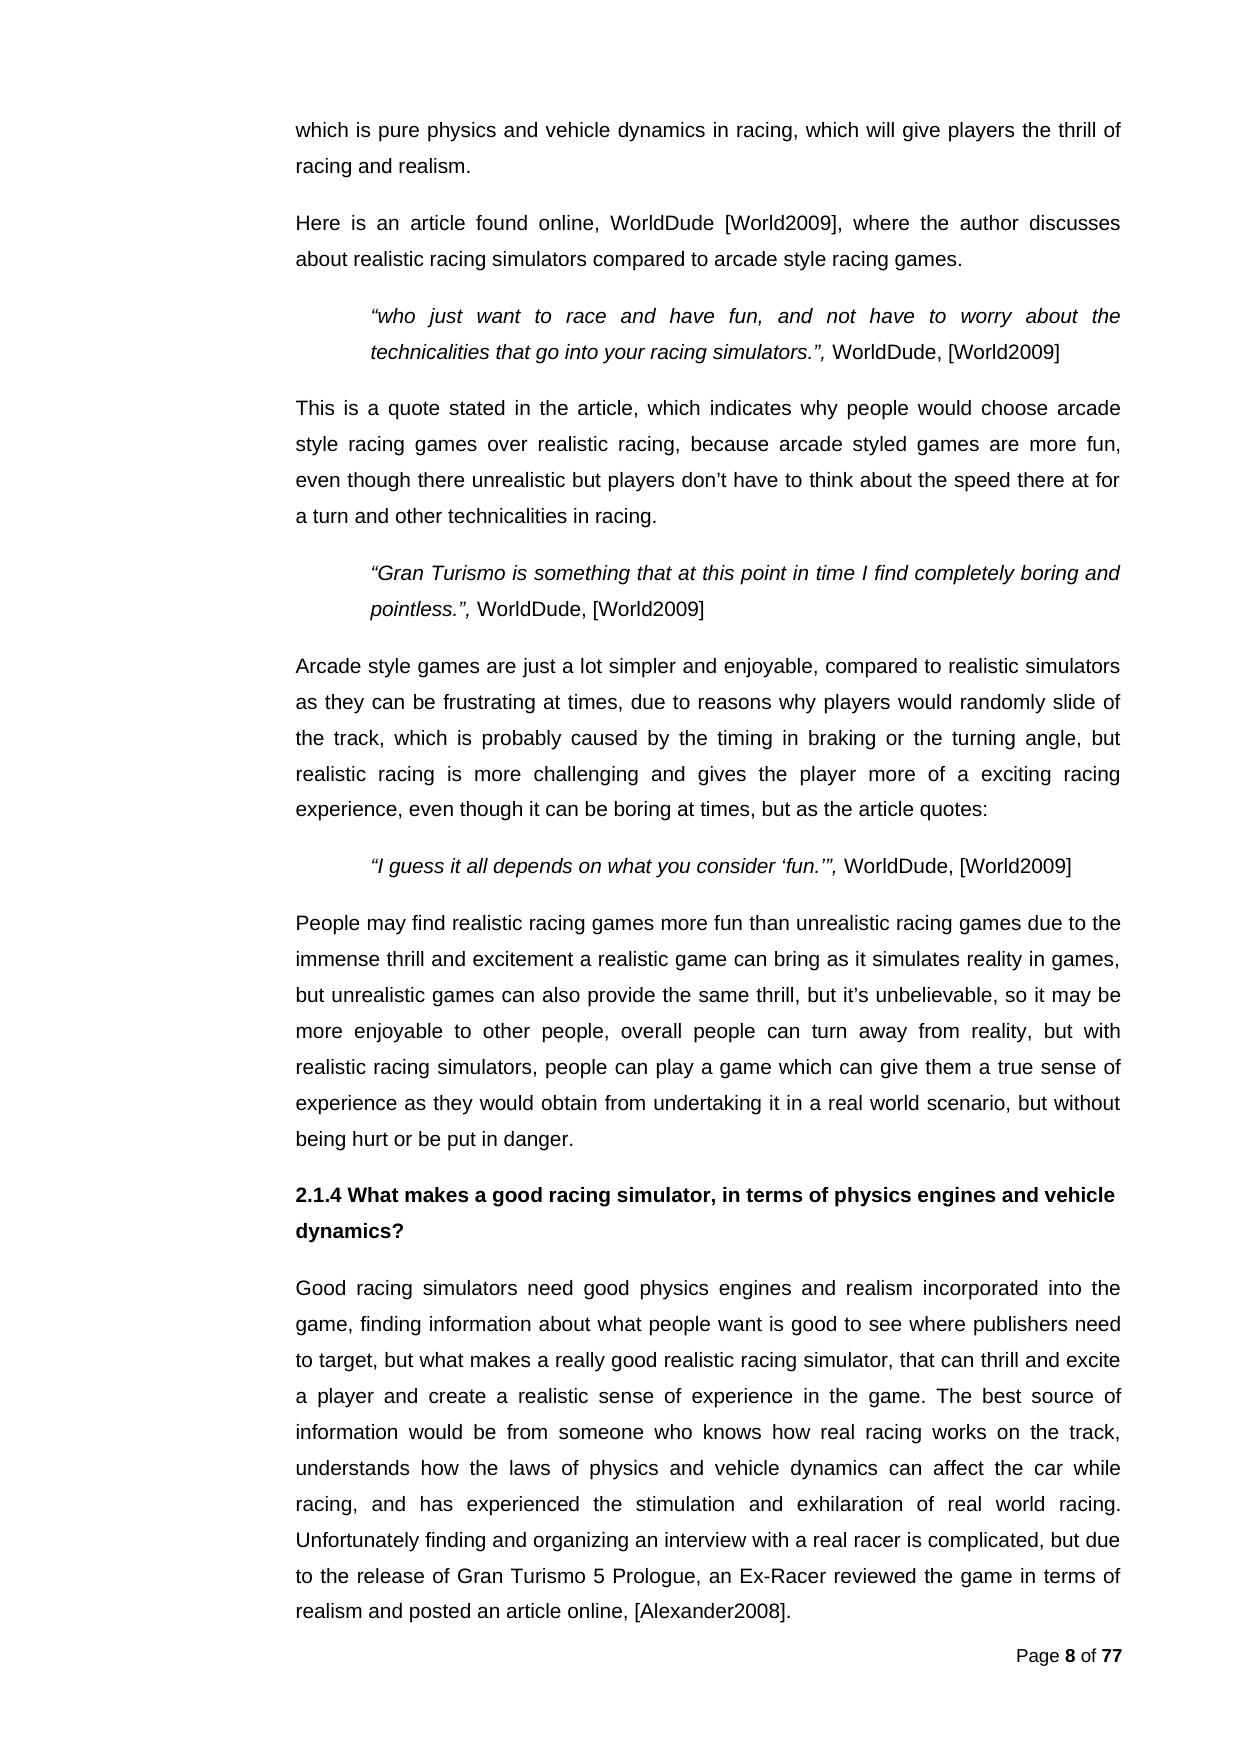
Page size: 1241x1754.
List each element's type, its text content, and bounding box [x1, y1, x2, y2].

text “Gran Turismo is something that at this point in time I find completely boring and pointless.”, WorldDude, [World2009] [370, 561, 1122, 621]
text Good racing simulators need good physics engines and realism incorporated into the game, finding information about what people want is good to see where publishers need to target, but what makes a really good realistic racing simulator, that can thrill and excite a player and create a realistic sense of experience in the game. The best source of information would be from someone who knows how real racing works on the track, understands how the laws of physics and vehicle dynamics can affect the car while racing, and has experienced the stimulation and exhilaration of real world racing. Unfortunately finding and organizing an interview with a real racer is complicated, but due to the release of Gran Turismo 5 Prologue, an Ex-Racer reviewed the game in terms of realism and posted an article online, [Alexander2008]. [295, 1276, 1122, 1623]
text “who just want to race and have fun, and not have to worry about the technicalities that go into your racing simulators.”, WorldDude, [World2009] [370, 303, 1122, 363]
text “I guess it all depends on what you consider ‘fun.’”, WorldDude, [World2009] [295, 854, 1122, 878]
text 2.1.4 What makes a good racing simulator, in terms of physics engines and vehicle dynamics? [295, 1183, 1122, 1243]
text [295, 118, 1122, 178]
text This is a quote stated in the article, which indicates why people would choose arcade style racing games over realistic racing, because arcade styled games are more fun, even though there unrealistic but players don’t have to think about the speed there at for a turn and other technicalities in racing. [295, 396, 1122, 528]
text People may find realistic racing games more fun than unrealistic racing games due to the immense thrill and excitement a realistic game can bring as it simulates reality in games, but unrealistic games can also provide the same thrill, but it’s unbelievable, so it may be more enjoyable to other people, overall people can turn away from reality, but with realistic racing simulators, people can play a game which can give them a true sense of experience as they would obtain from undertaking it in a real world scenario, but without being hurt or be put in danger. [295, 911, 1122, 1150]
text Arcade style games are just a lot simpler and enjoyable, compared to realistic simulators as they can be frustrating at times, due to reasons why players would randomly slide of the track, which is probably caused by the timing in braking or the turning angle, but realistic racing is more challenging and gives the player more of a exciting racing experience, even though it can be boring at times, but as the article quotes: [295, 653, 1122, 821]
text Here is an article found online, WorldDude [World2009], where the author discusses about realistic racing simulators compared to arcade style racing games. [295, 211, 1122, 271]
